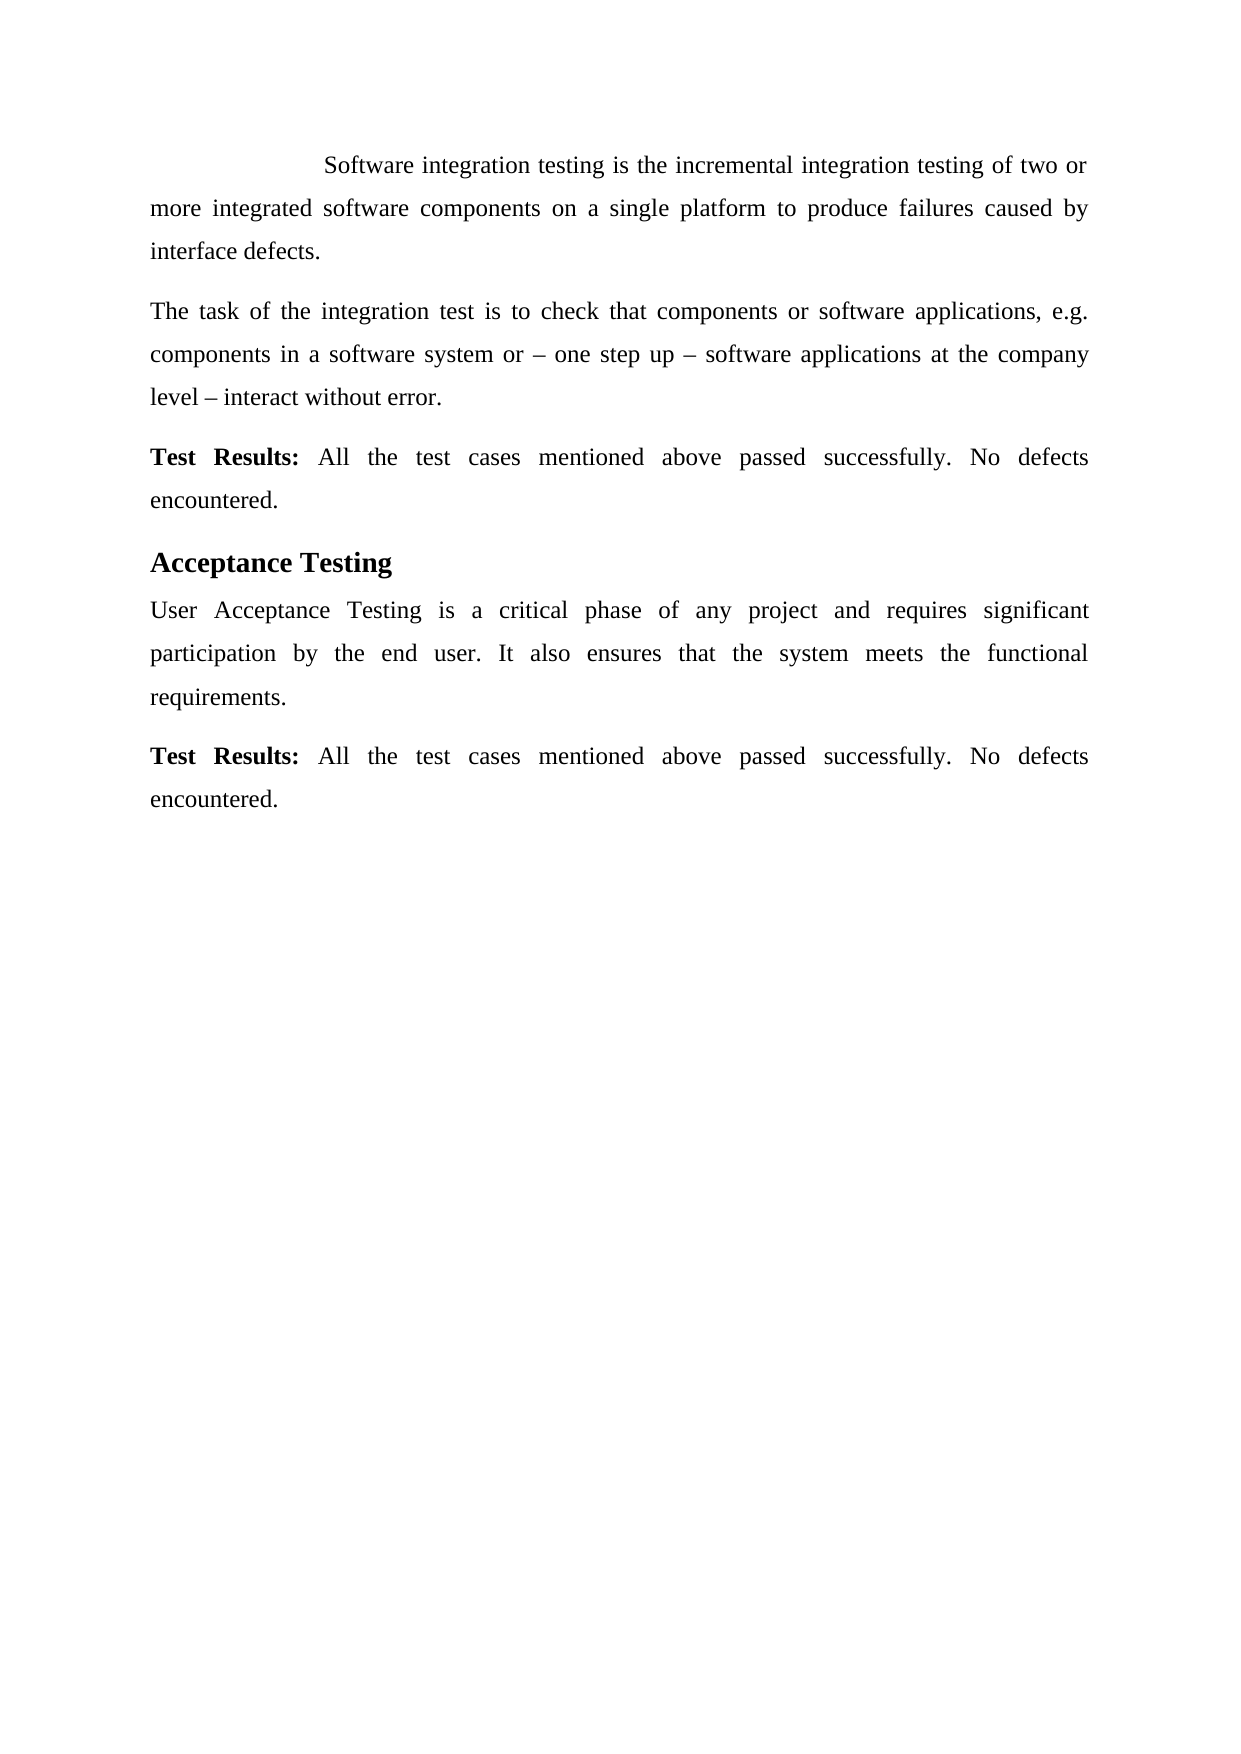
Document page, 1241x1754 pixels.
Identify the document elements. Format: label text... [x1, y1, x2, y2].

text Test Results: All the test cases mentioned above passed successfully. No defects encountered. [150, 741, 1090, 813]
text User Acceptance Testing is a critical phase of any project and requires significant participation by the end user. It also ensures that the system meets the functional requirements. [150, 595, 1090, 710]
text Test Results: All the test cases mentioned above passed successfully. No defects encountered. [150, 442, 1090, 514]
text Software integration testing is the incremental integration testing of two or more integrated software components on a single platform to produce failures caused by interface defects. [150, 150, 1090, 265]
text The task of the integration test is to check that components or software applications, e.g. components in a software system or – one step up – software applications at the company level – interact without error. [150, 296, 1090, 411]
subtitle Acceptance Testing [150, 545, 1090, 578]
